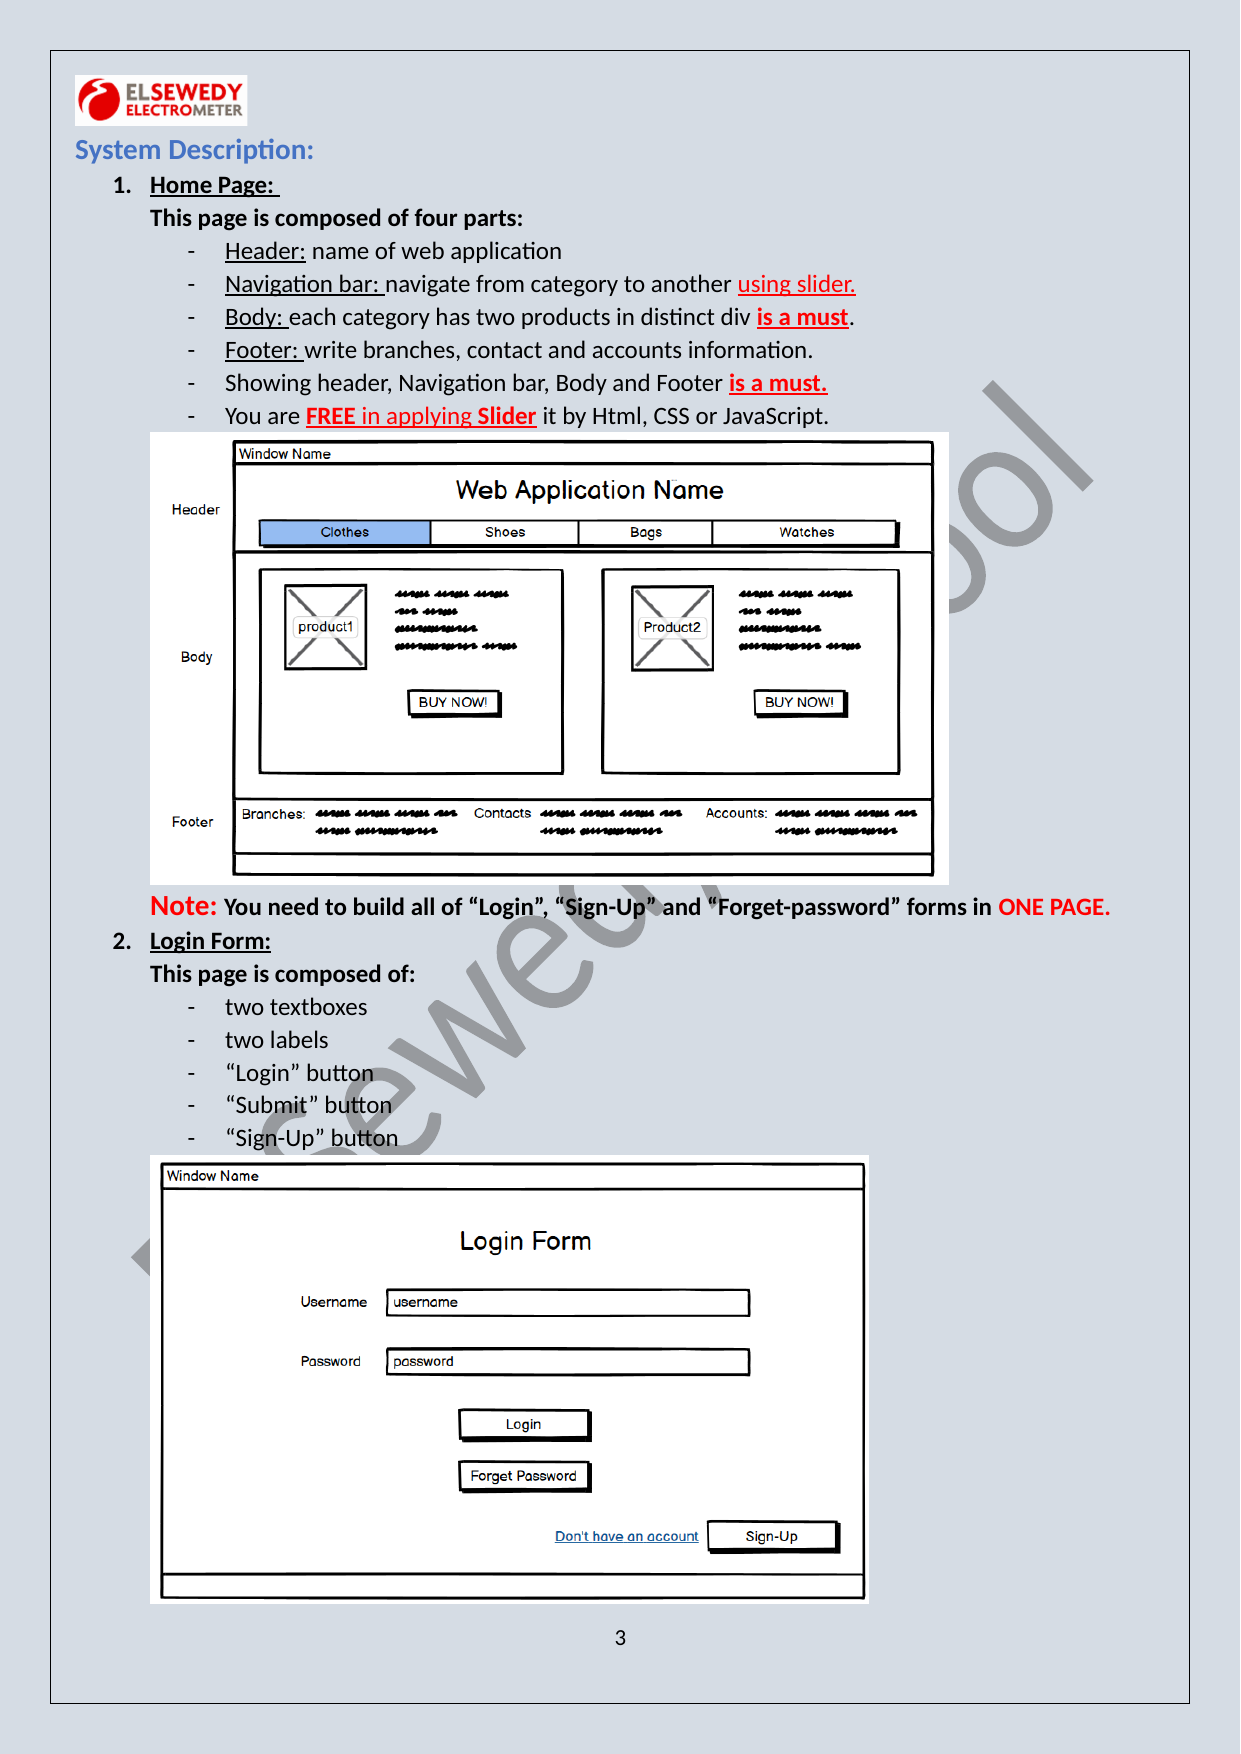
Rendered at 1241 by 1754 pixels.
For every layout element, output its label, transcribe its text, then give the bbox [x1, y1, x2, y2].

list Login Form: [112, 925, 1165, 956]
picture [75, 75, 248, 126]
list two labels [187, 1024, 1165, 1054]
text System Description: [75, 131, 1165, 167]
list This page is composed of: [150, 958, 1165, 988]
list Home Page: [112, 169, 1165, 200]
list “Login” button [187, 1057, 1165, 1087]
picture [150, 1155, 869, 1604]
list Body: each category has two products in distinct div is a must. [187, 301, 1165, 332]
list “Submit” button [187, 1089, 1165, 1120]
list This page is composed of four parts: [150, 202, 1165, 233]
list “Sign-Up” button [187, 1122, 1165, 1153]
list You are FREE in applying Slider it by Html, CSS or JavaScript. [187, 400, 1165, 430]
list Footer: write branches, contact and accounts information. [187, 334, 1165, 364]
list Navigation bar: navigate from category to another using slider. [187, 268, 1165, 299]
picture [150, 432, 949, 885]
list Showing header, Navigation bar, Body and Footer is a must. [187, 367, 1165, 397]
list Note: You need to build all of “Login”, “Sign-Up” and “Forget-password” forms in ONE PAGE. [150, 887, 1165, 922]
list Header: name of web application [187, 235, 1165, 266]
list two textboxes [187, 991, 1165, 1021]
